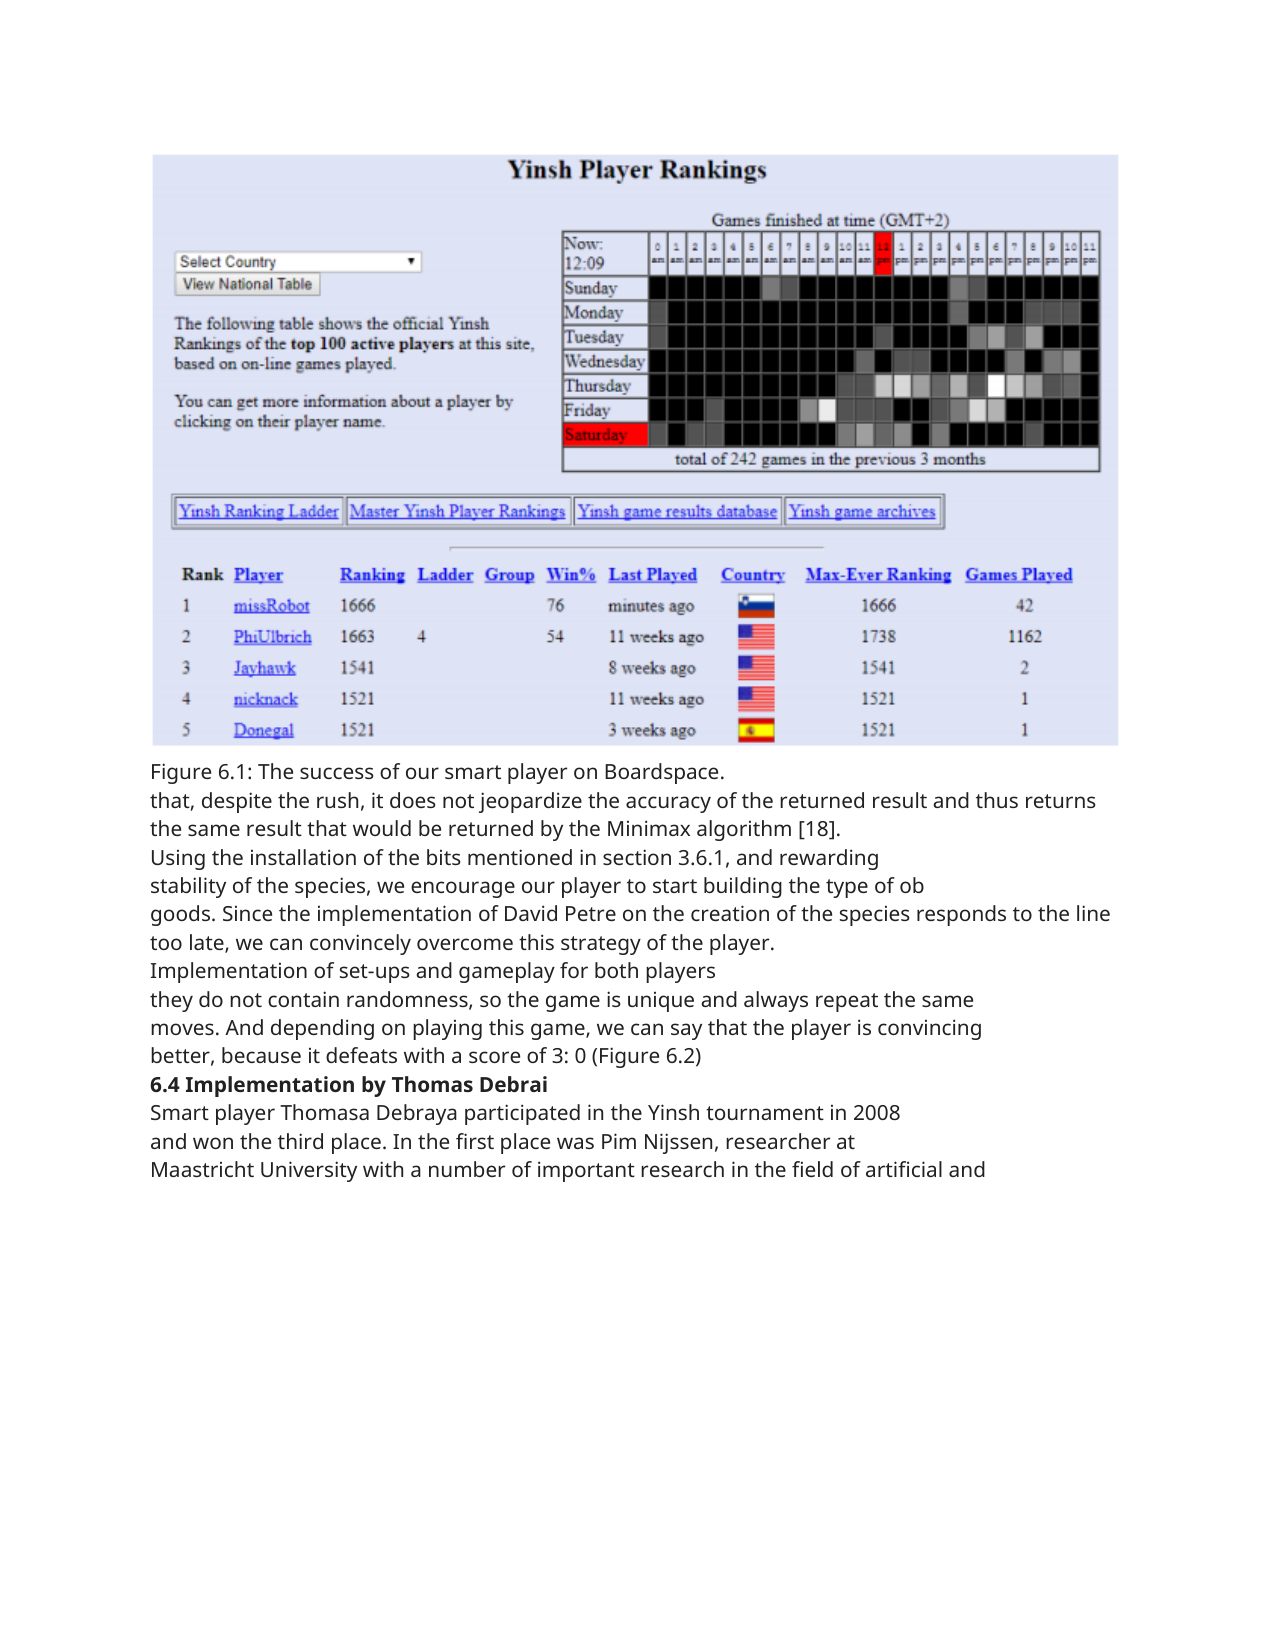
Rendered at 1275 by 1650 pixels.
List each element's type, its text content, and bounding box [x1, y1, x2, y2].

text goods. Since the implementation of David Petre on the creation of the species responds to the line [150, 899, 1125, 928]
picture [150, 150, 1125, 758]
text that, despite the rush, it does not jeopardize the accuracy of the returned result and thus returns [150, 786, 1125, 814]
text Figure 6.1: The success of our smart player on Boardspace. [150, 758, 1125, 786]
text Maastricht University with a number of important research in the field of artificial and [150, 1155, 1125, 1184]
text Smart player Thomasa Debraya participated in the Yinsh tournament in 2008 [150, 1098, 1125, 1127]
text Implementation of set-ups and gameplay for both players [150, 956, 1125, 985]
text too late, we can convincely overcome this strategy of the player. [150, 928, 1125, 956]
text better, because it defeats with a score of 3: 0 (Figure 6.2) [150, 1042, 1125, 1070]
text 6.4 Implementation by Thomas Debrai [150, 1070, 1125, 1098]
text and won the third place. In the first place was Pim Nijssen, researcher at [150, 1127, 1125, 1155]
text they do not contain randomness, so the game is unique and always repeat the same [150, 985, 1125, 1013]
text moves. And depending on playing this game, we can say that the player is convincing [150, 1013, 1125, 1042]
text Using the installation of the bits mentioned in section 3.6.1, and rewarding [150, 843, 1125, 871]
text stability of the species, we encourage our player to start building the type of ob [150, 871, 1125, 899]
text the same result that would be returned by the Minimax algorithm [18]. [150, 814, 1125, 843]
